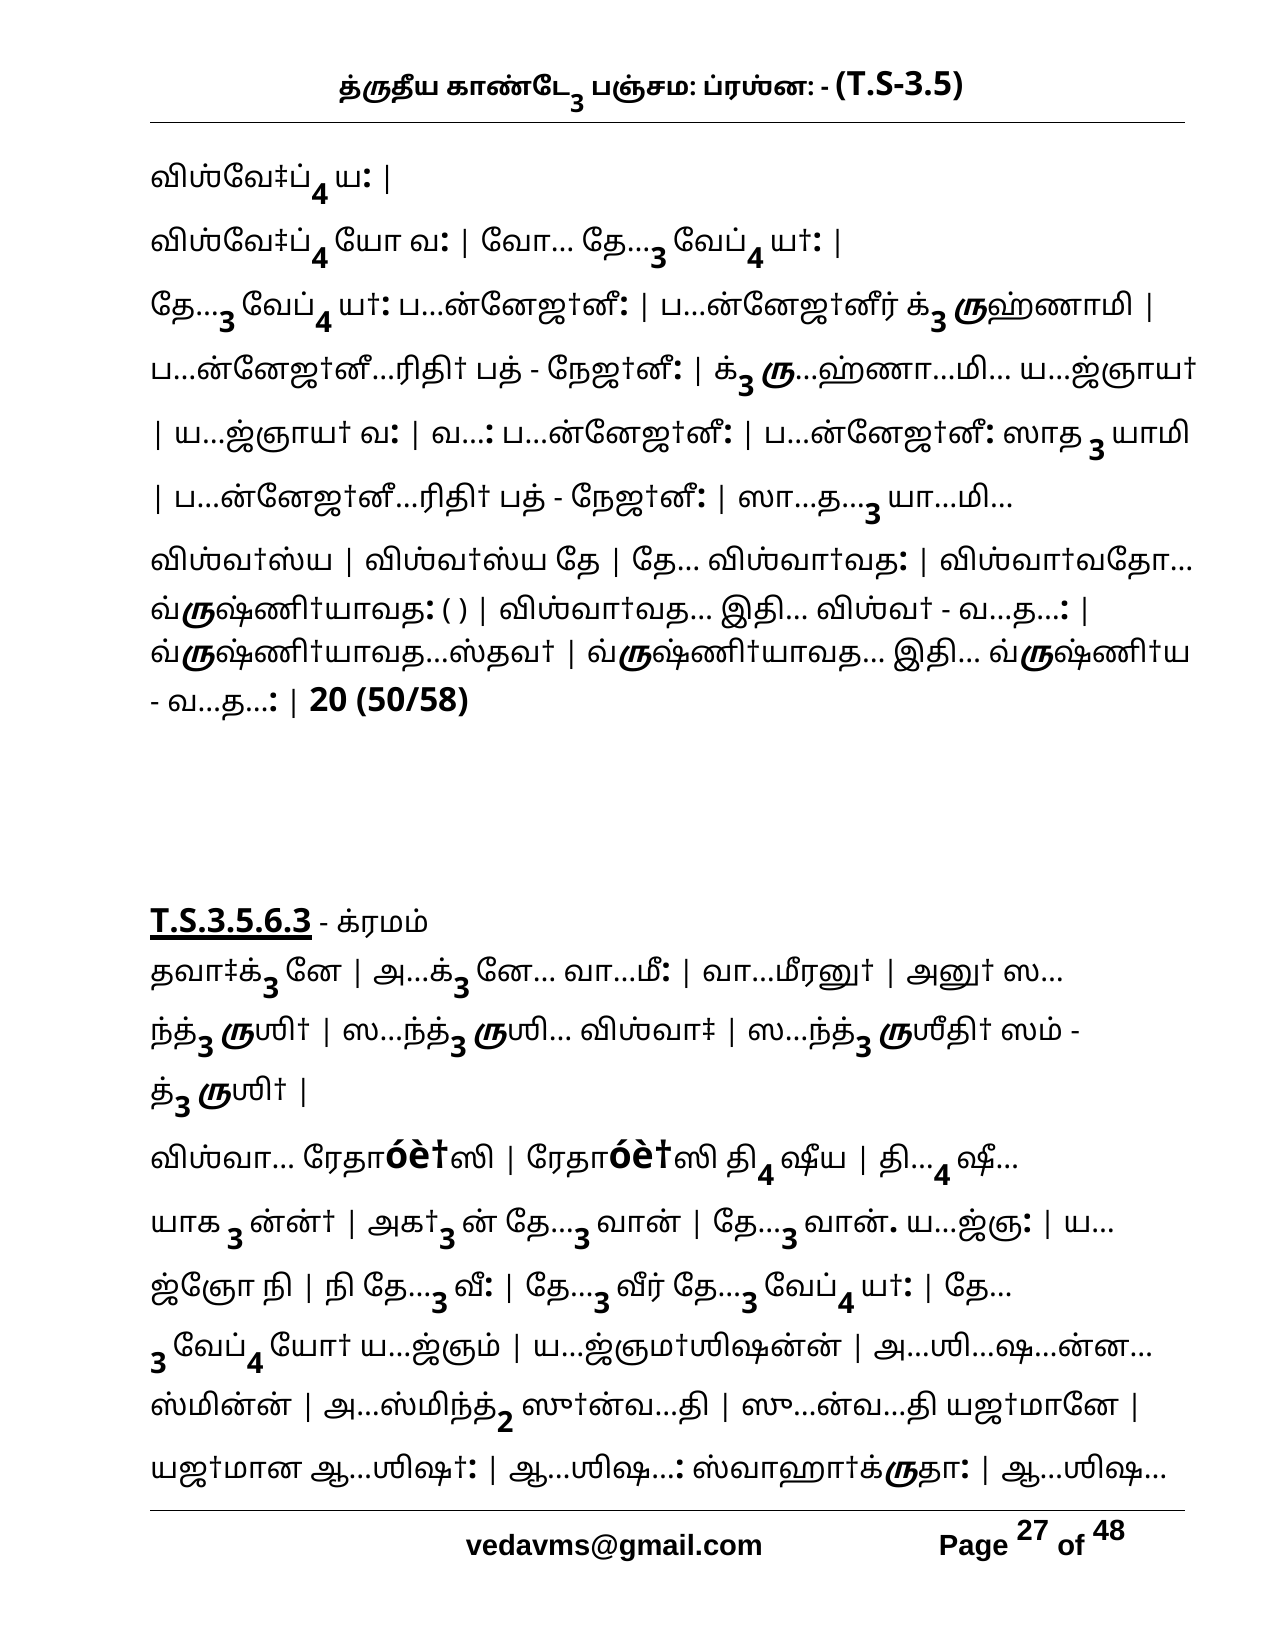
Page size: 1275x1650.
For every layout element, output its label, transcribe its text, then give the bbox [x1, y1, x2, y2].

text T.S.3.5.6.3 - க்ரமம் [150, 897, 1185, 943]
